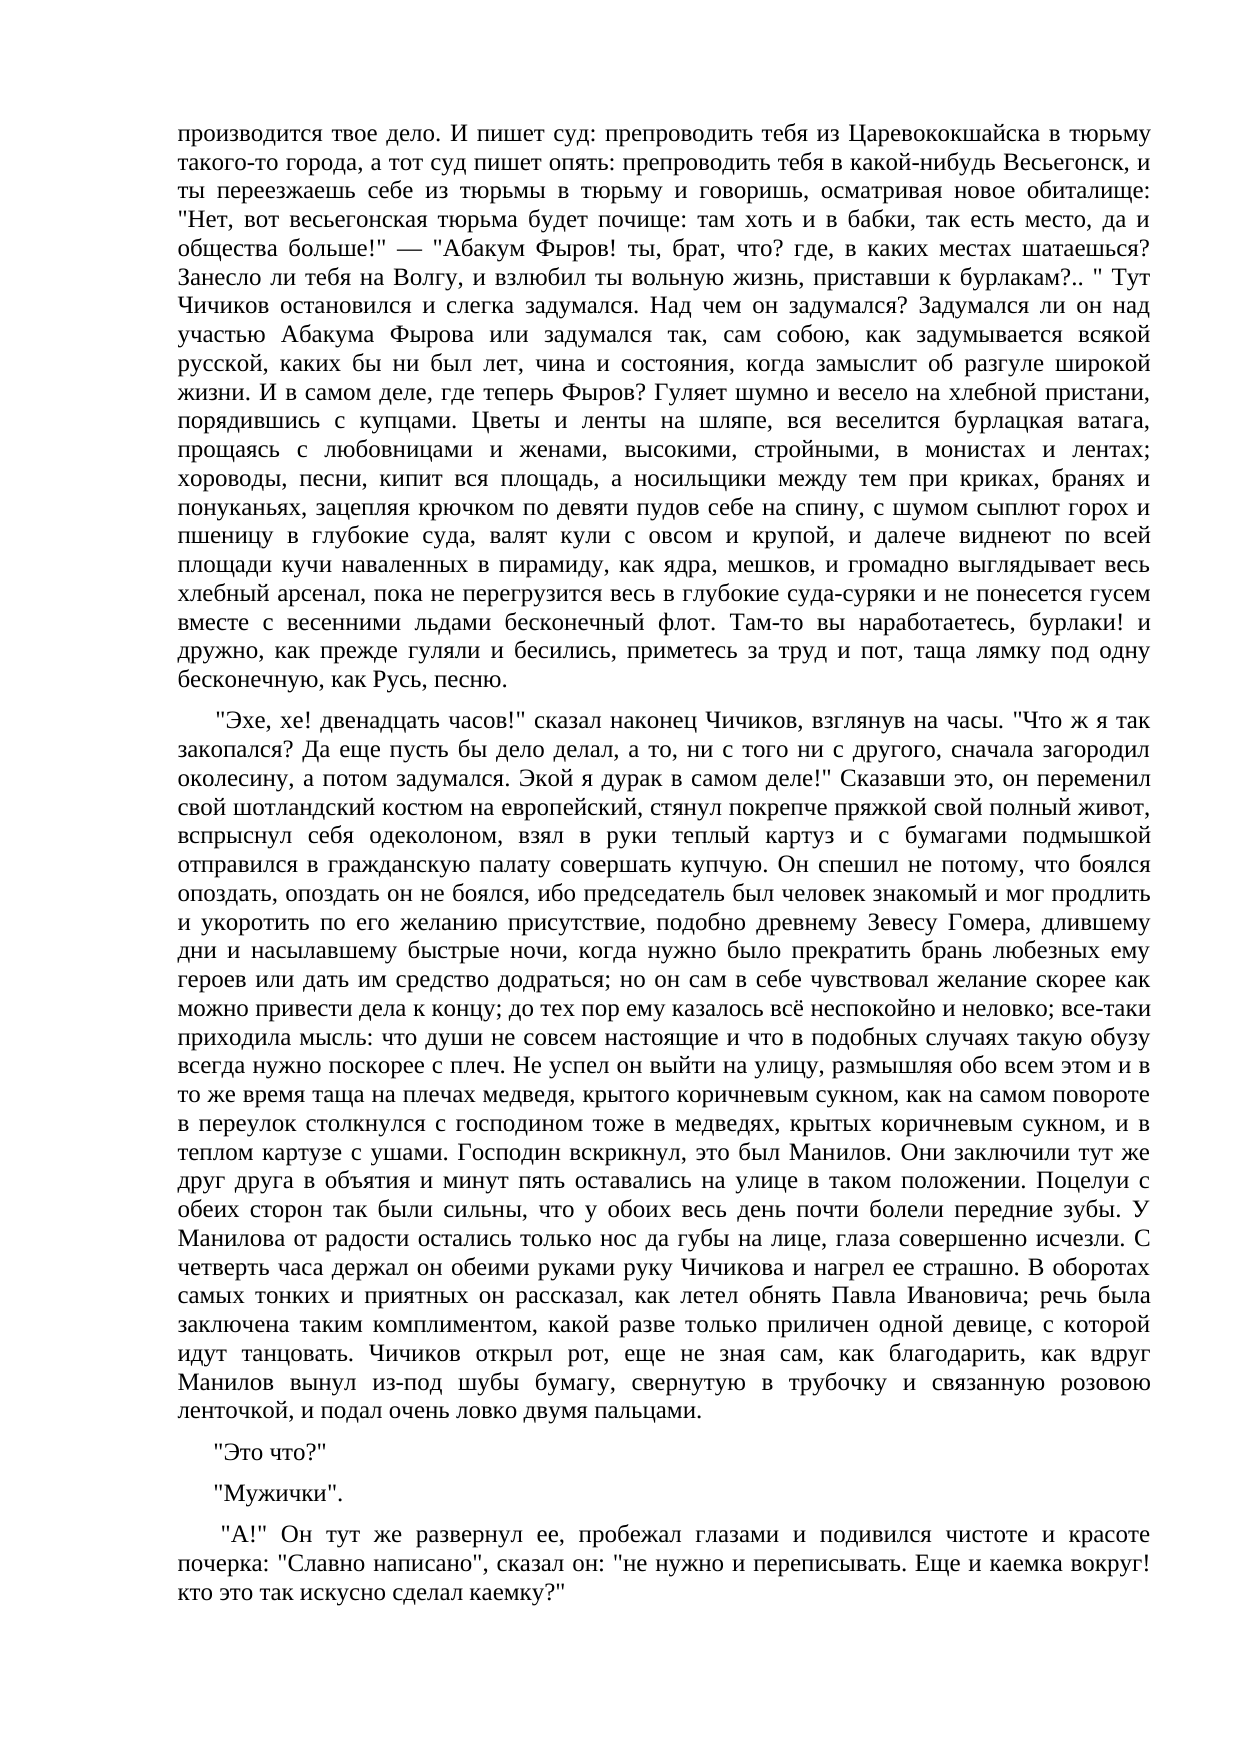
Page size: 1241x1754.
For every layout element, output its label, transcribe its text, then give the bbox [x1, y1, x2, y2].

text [177, 118, 1152, 693]
text "А!" Он тут же развернул ее, пробежал глазами и подивился чистоте и красоте почерка: "Славно написано", сказал он: "не нужно и переписывать. Еще и каемка вокруг! кто это так искусно сделал каемку?" [177, 1519, 1152, 1606]
text "Мужички". [177, 1478, 1152, 1507]
text "Эхе, хе! двенадцать часов!" сказал наконец Чичиков, взглянув на часы. "Что ж я так закопался? Да еще пусть бы дело делал, а то, ни с того ни с другого, сначала загородил околесину, а потом задумался. Экой я дурак в самом деле!" Сказавши это, он переменил свой шотландский костюм на европейский, стянул покрепче пряжкой свой полный живот, вспрыснул себя одеколоном, взял в руки теплый картуз и с бумагами подмышкой отправился в гражданскую палату совершать купчую. Он спешил не потому, что боялся опоздать, опоздать он не боялся, ибо председатель был человек знакомый и мог продлить и укоротить по его желанию присутствие, подобно древнему Зевесу Гомера, длившему дни и насылавшему быстрые ночи, когда нужно было прекратить брань любезных ему героев или дать им средство додраться; но он сам в себе чувствовал желание скорее как можно привести дела к концу; до тех пор ему казалось всё неспокойно и неловко; все-таки приходила мысль: что души не совсем настоящие и что в подобных случаях такую обузу всегда нужно поскорее с плеч. Не успел он выйти на улицу, размышляя обо всем этом и в то же время таща на плечах медведя, крытого коричневым сукном, как на самом повороте в переулок столкнулся с господином тоже в медведях, крытых коричневым сукном, и в теплом картузе с ушами. Господин вскрикнул, это был Манилов. Они заключили тут же друг друга в объятия и минут пять оставались на улице в таком положении. Поцелуи с обеих сторон так были сильны, что у обоих весь день почти болели передние зубы. У Манилова от радости остались только нос да губы на лице, глаза совершенно исчезли. С четверть часа держал он обеими руками руку Чичикова и нагрел ее страшно. В оборотах самых тонких и приятных он рассказал, как летел обнять Павла Ивановича; речь была заключена таким комплиментом, какой разве только приличен одной девице, с которой идут танцовать. Чичиков открыл рот, еще не зная сам, как благодарить, как вдруг Манилов вынул из-под шубы бумагу, свернутую в трубочку и связанную розовою ленточкой, и подал очень ловко двумя пальцами. [177, 706, 1152, 1424]
text "Это что?" [177, 1437, 1152, 1466]
